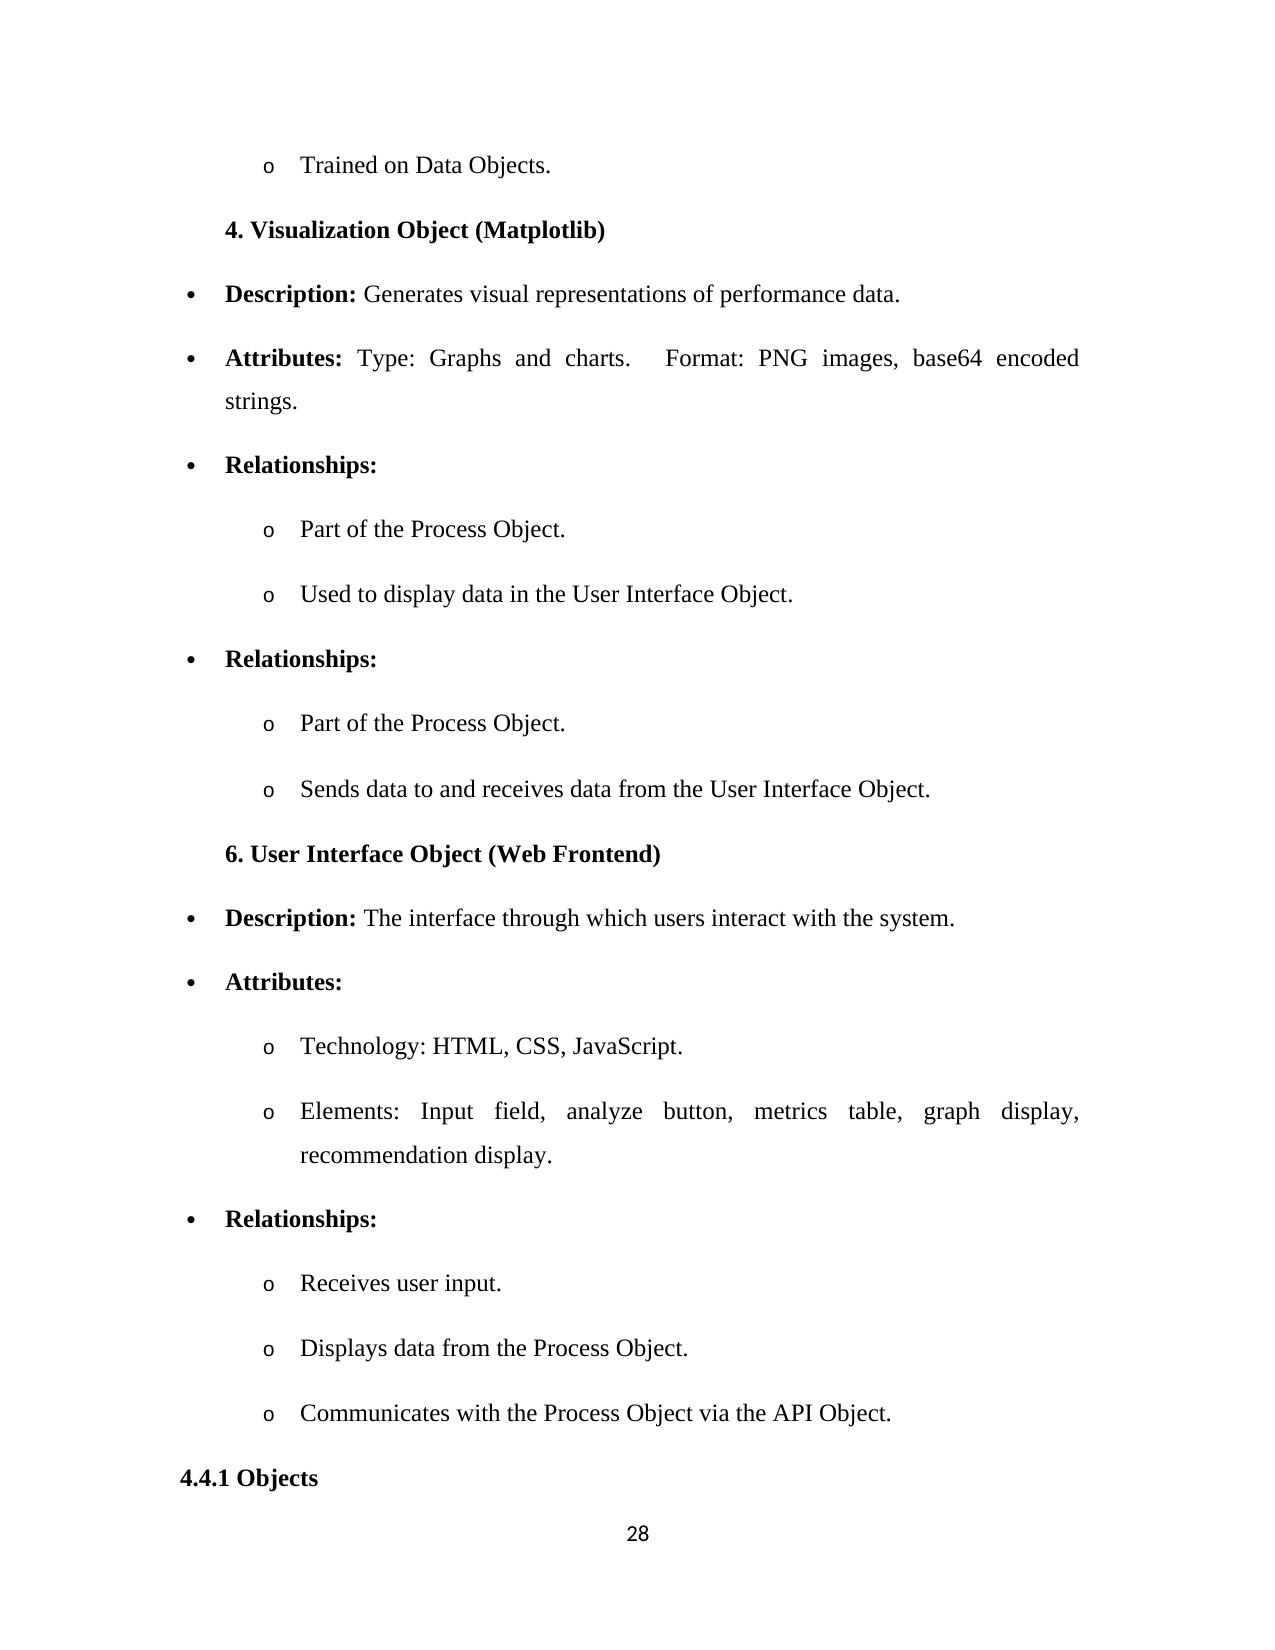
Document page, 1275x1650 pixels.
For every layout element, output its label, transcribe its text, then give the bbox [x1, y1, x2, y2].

list Attributes: [187, 967, 1080, 996]
list Displays data from the Process Object. [262, 1333, 1080, 1363]
list Sends data to and receives data from the User Interface Object. [262, 774, 1080, 803]
list Used to display data in the User Interface Object. [262, 579, 1080, 609]
list Communicates with the Process Object via the API Object. [262, 1398, 1080, 1428]
list Description: The interface through which users interact with the system. [187, 903, 1080, 932]
list Description: Generates visual representations of performance data. [187, 279, 1080, 308]
list Relationships: [187, 644, 1080, 673]
text 6. User Interface Object (Web Frontend) [180, 839, 1080, 868]
list Attributes: Type: Graphs and charts. Format: PNG images, base64 encoded strings. [187, 343, 1080, 415]
list Elements: Input field, analyze button, metrics table, graph display, recommendation display. [262, 1096, 1080, 1169]
list Receives user input. [262, 1268, 1080, 1297]
list Trained on Data Objects. [262, 150, 1080, 179]
list Technology: HTML, CSS, JavaScript. [262, 1031, 1080, 1060]
list Relationships: [187, 450, 1080, 479]
list Part of the Process Object. [262, 708, 1080, 738]
list Relationships: [187, 1204, 1080, 1233]
text 4.4.1 Objects [180, 1463, 1080, 1492]
list Part of the Process Object. [262, 514, 1080, 544]
text 4. Visualization Object (Matplotlib) [180, 215, 1080, 244]
